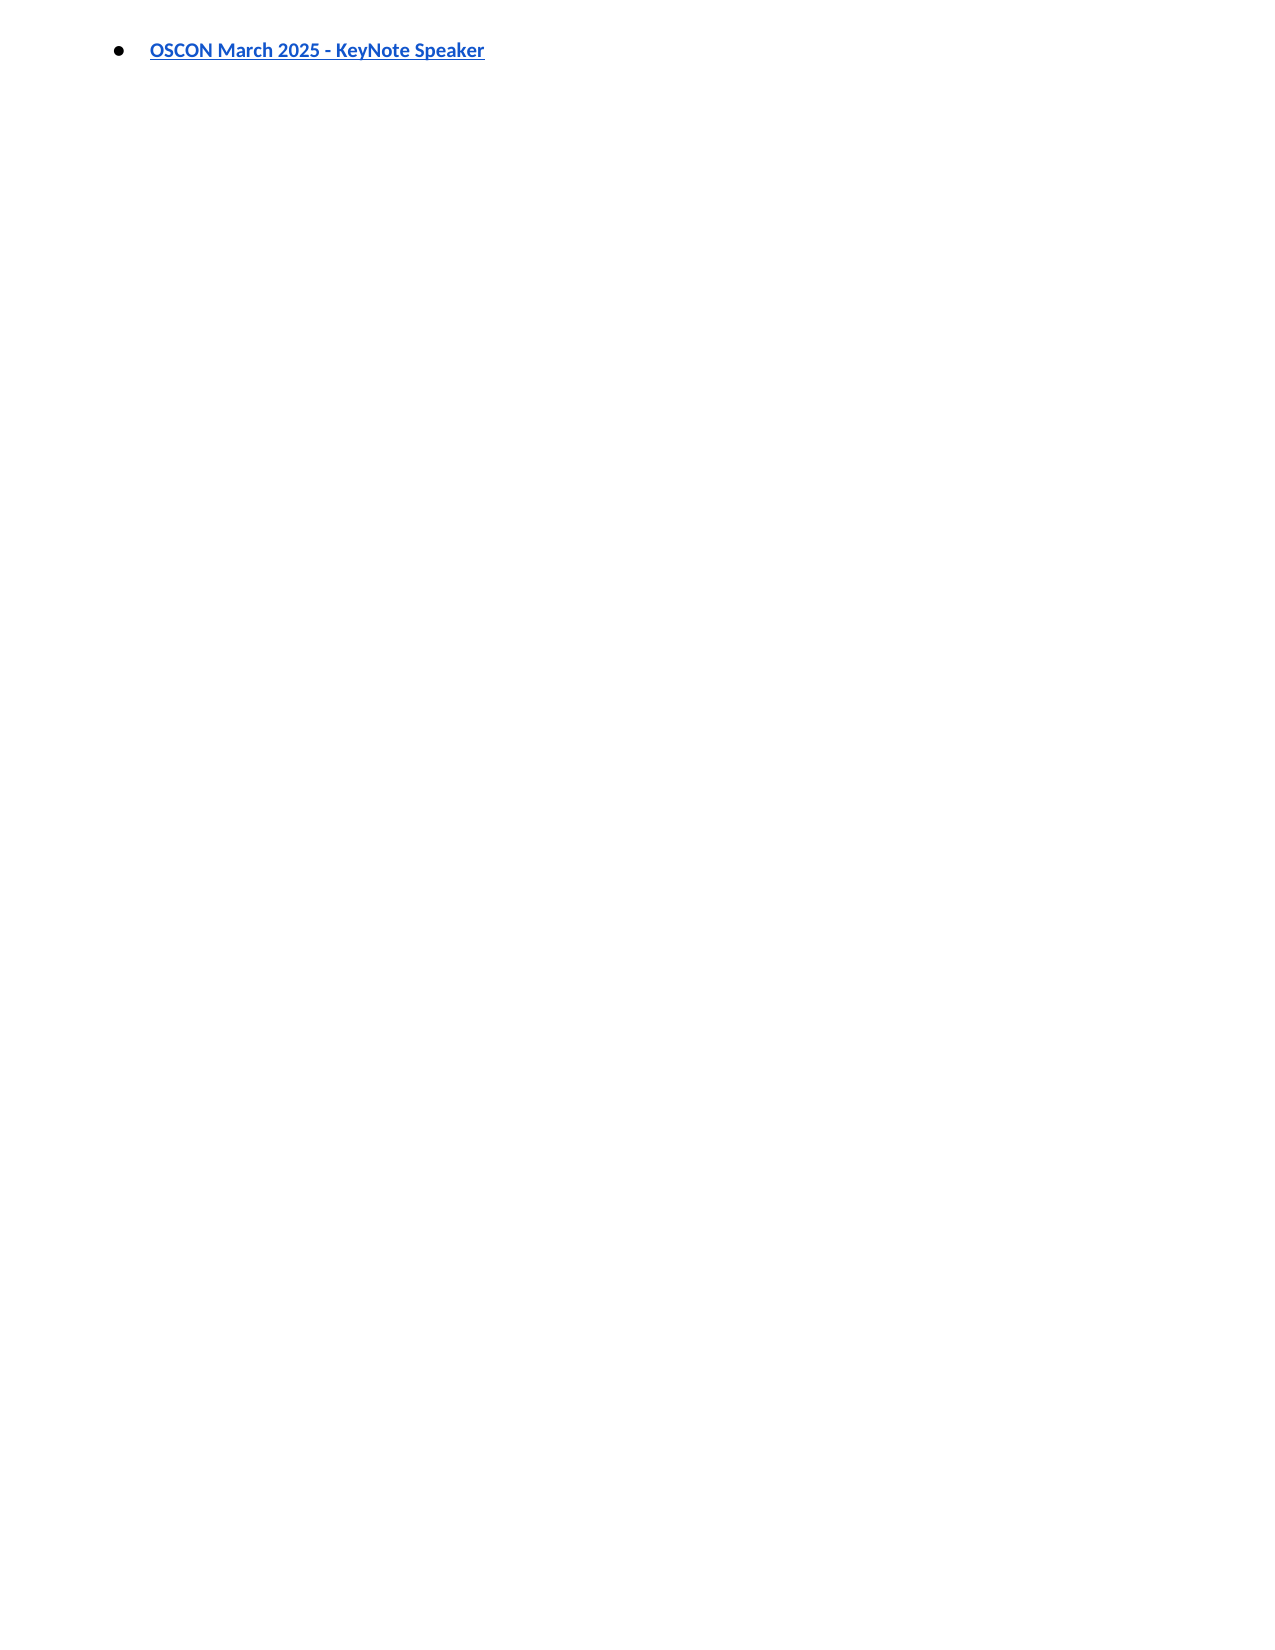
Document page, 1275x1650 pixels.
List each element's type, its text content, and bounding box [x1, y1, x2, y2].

list OSCON March 2025 - KeyNote Speaker [112, 37, 1200, 63]
